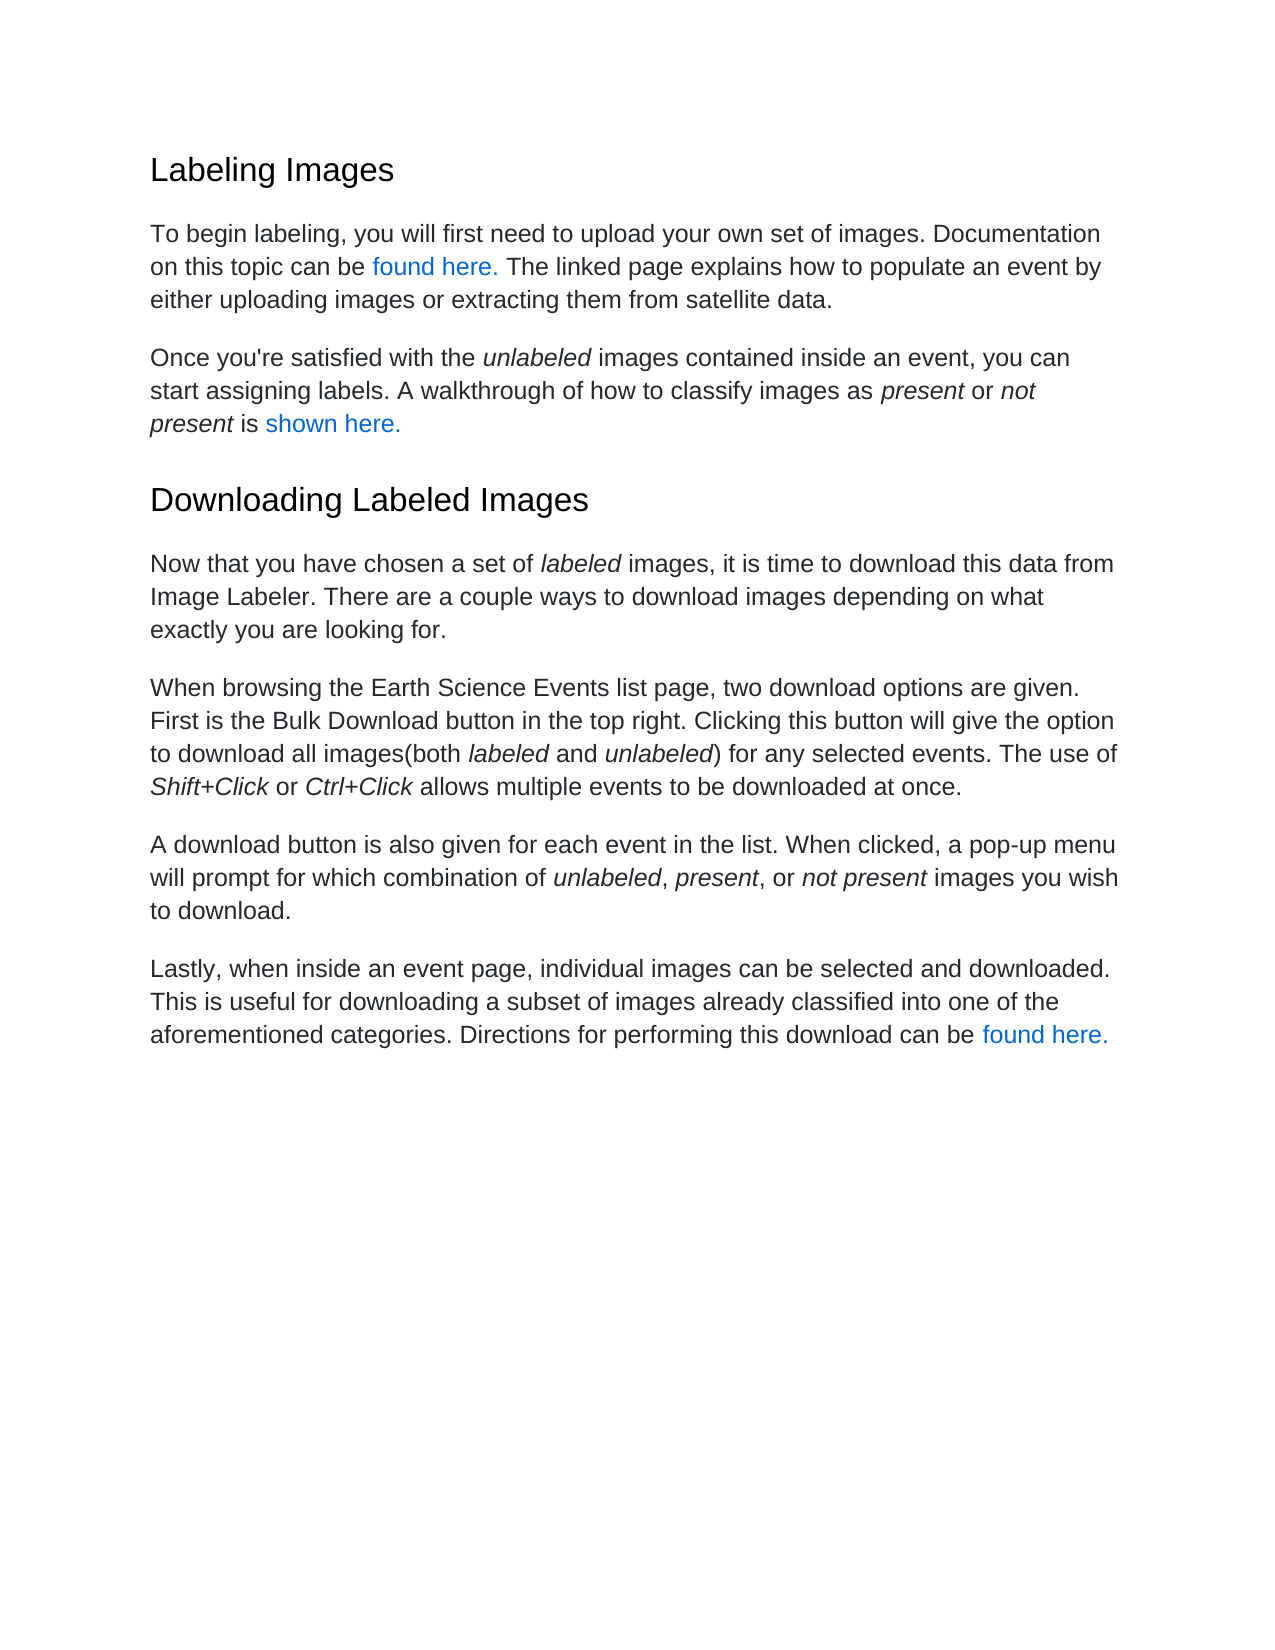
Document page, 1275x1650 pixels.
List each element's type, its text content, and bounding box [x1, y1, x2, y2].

text Lastly, when inside an event page, individual images can be selected and downloaded. This is useful for downloading a subset of images already classified into one of the aforementioned categories. Directions for performing this download can be found here. [150, 954, 1125, 1049]
text Once you're satisfied with the unlabeled images contained inside an event, you can start assigning labels. A walkthrough of how to classify images as present or not present is shown here. [150, 343, 1125, 438]
text Now that you have chosen a set of labeled images, it is time to download this data from Image Labeler. There are a couple ways to download images depending on what exactly you are looking for. [150, 549, 1125, 644]
text When browsing the Earth Science Events list page, two download options are given. First is the Bulk Download button in the top right. Clicking this button will give the option to download all images(both labeled and unlabeled) for any selected events. The use of Shift+Click or Ctrl+Click allows multiple events to be downloaded at once. [150, 673, 1125, 801]
text To begin labeling, you will first need to upload your own set of images. Documentation on this topic can be found here. The linked page explains how to populate an event by either uploading images or extracting them from satellite data. [150, 219, 1125, 314]
subtitle Downloading Labeled Images [150, 480, 1125, 518]
text A download button is also given for each event in the list. When clicked, a pop-up menu will prompt for which combination of unlabeled, present, or not present images you wish to download. [150, 830, 1125, 925]
subtitle Labeling Images [150, 150, 1125, 188]
